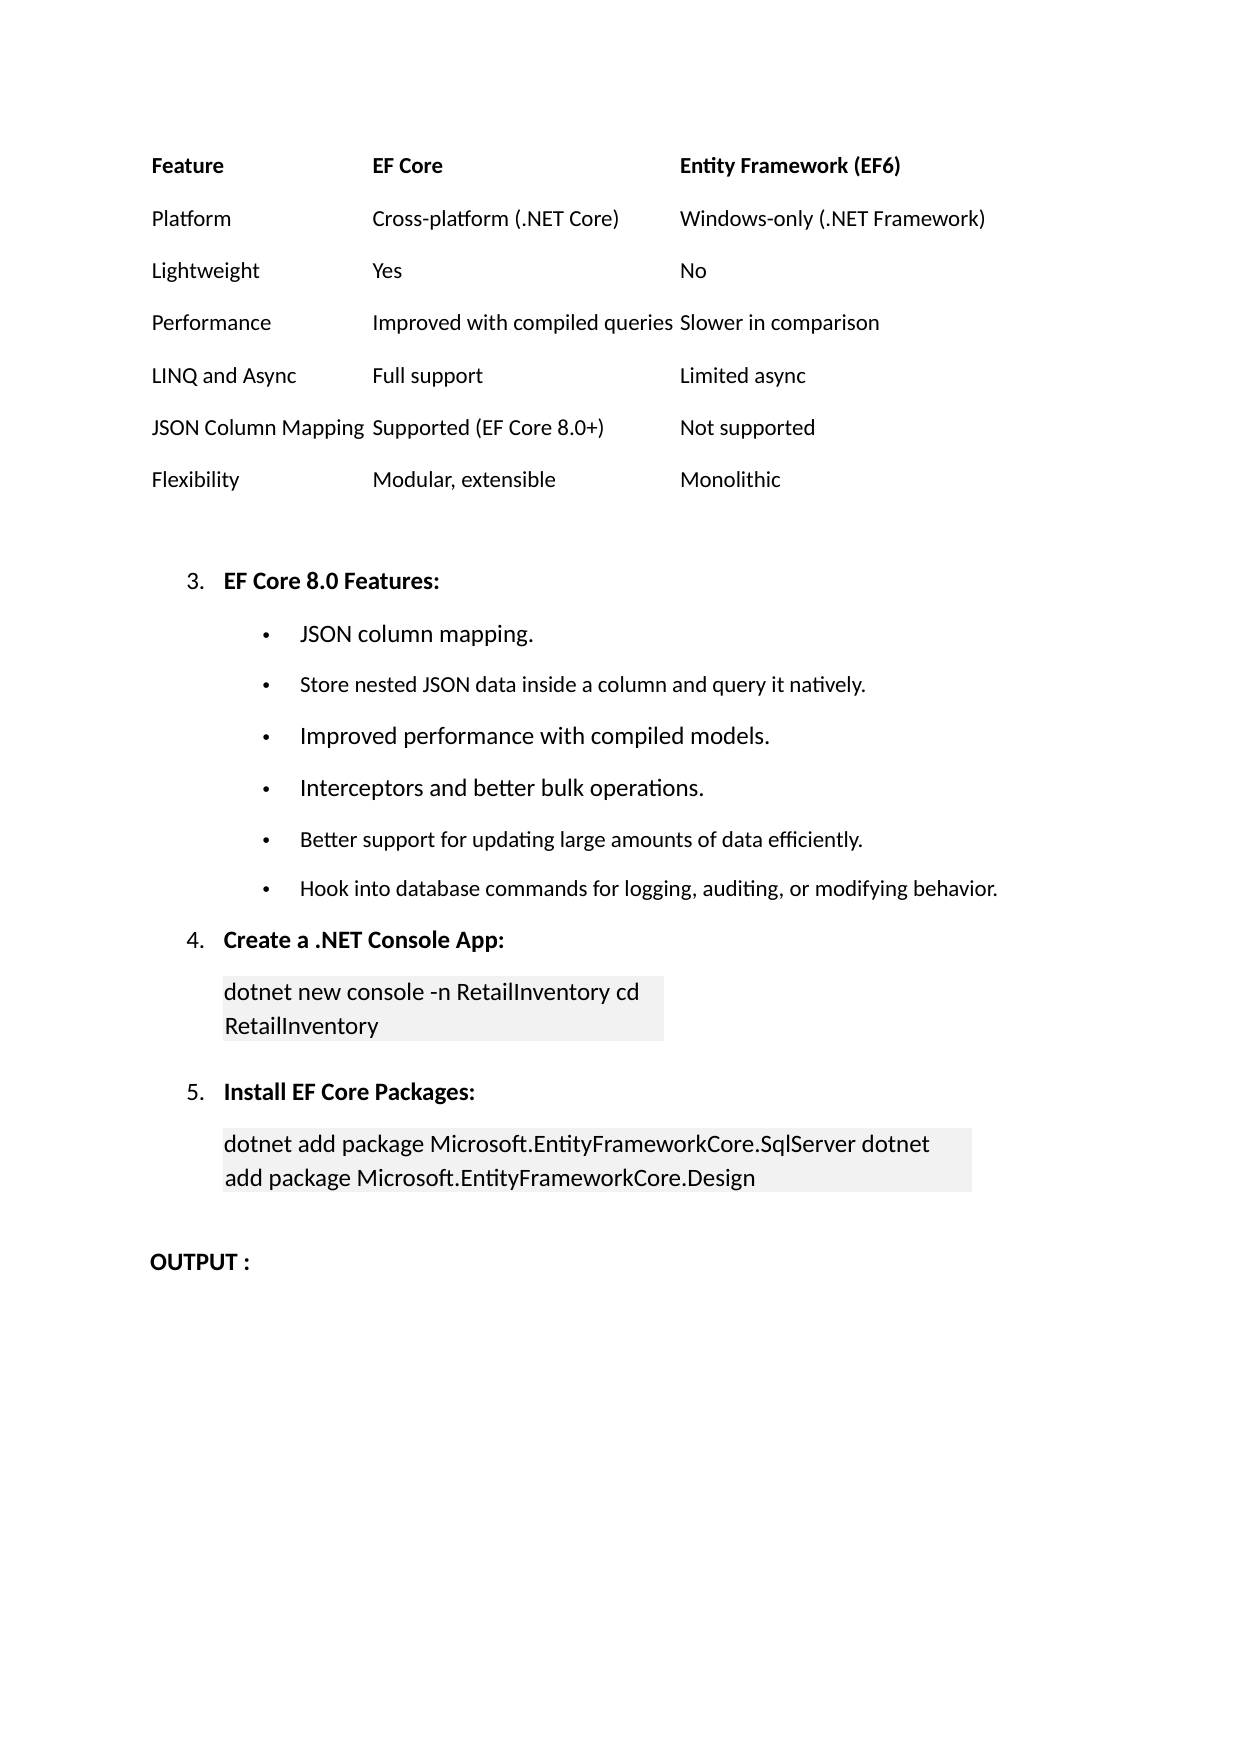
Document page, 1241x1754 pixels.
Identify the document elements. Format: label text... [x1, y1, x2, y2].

table_cell Monolithic [678, 464, 992, 516]
list Interceptors and better bulk operations. [262, 772, 1089, 803]
table_header EF Core [371, 150, 678, 202]
list Store nested JSON data inside a column and query it natively. [262, 670, 1089, 698]
table_cell Limited async [678, 359, 992, 411]
table_cell LINQ and Async [150, 359, 371, 411]
table_cell Not supported [678, 411, 992, 464]
table_header Feature [150, 150, 371, 202]
list Create a .NET Console App: [186, 924, 1089, 954]
list EF Core 8.0 Features: [186, 565, 1089, 596]
table_cell No [678, 255, 992, 307]
table_cell Improved with compiled queries [371, 307, 678, 359]
text OUTPUT : [150, 1246, 1089, 1277]
text dotnet add package Microsoft.EntityFrameworkCore.SqlServer dotnet add package Microsoft.EntityFrameworkCore.Design [223, 1128, 972, 1192]
table_cell Yes [371, 255, 678, 307]
table_header Entity Framework (EF6) [678, 150, 992, 202]
table_cell Lightweight [150, 255, 371, 307]
table_cell JSON Column Mapping [150, 411, 371, 464]
table_cell Platform [150, 202, 371, 254]
list Hook into database commands for logging, auditing, or modifying behavior. [262, 874, 1089, 902]
table_cell Windows-only (.NET Framework) [678, 202, 992, 254]
table_cell Slower in comparison [678, 307, 992, 359]
list Better support for updating large amounts of data efficiently. [262, 825, 1089, 853]
table_cell Performance [150, 307, 371, 359]
table_cell Flexibility [150, 464, 371, 516]
list Improved performance with compiled models. [262, 720, 1089, 751]
table_cell Modular, extensible [371, 464, 678, 516]
table_cell Full support [371, 359, 678, 411]
table_cell Cross-platform (.NET Core) [371, 202, 678, 254]
table_cell Supported (EF Core 8.0+) [371, 411, 678, 464]
list JSON column mapping. [262, 618, 1089, 648]
text dotnet new console -n RetailInventory cd RetailInventory [223, 976, 664, 1041]
list Install EF Core Packages: [186, 1076, 1089, 1106]
